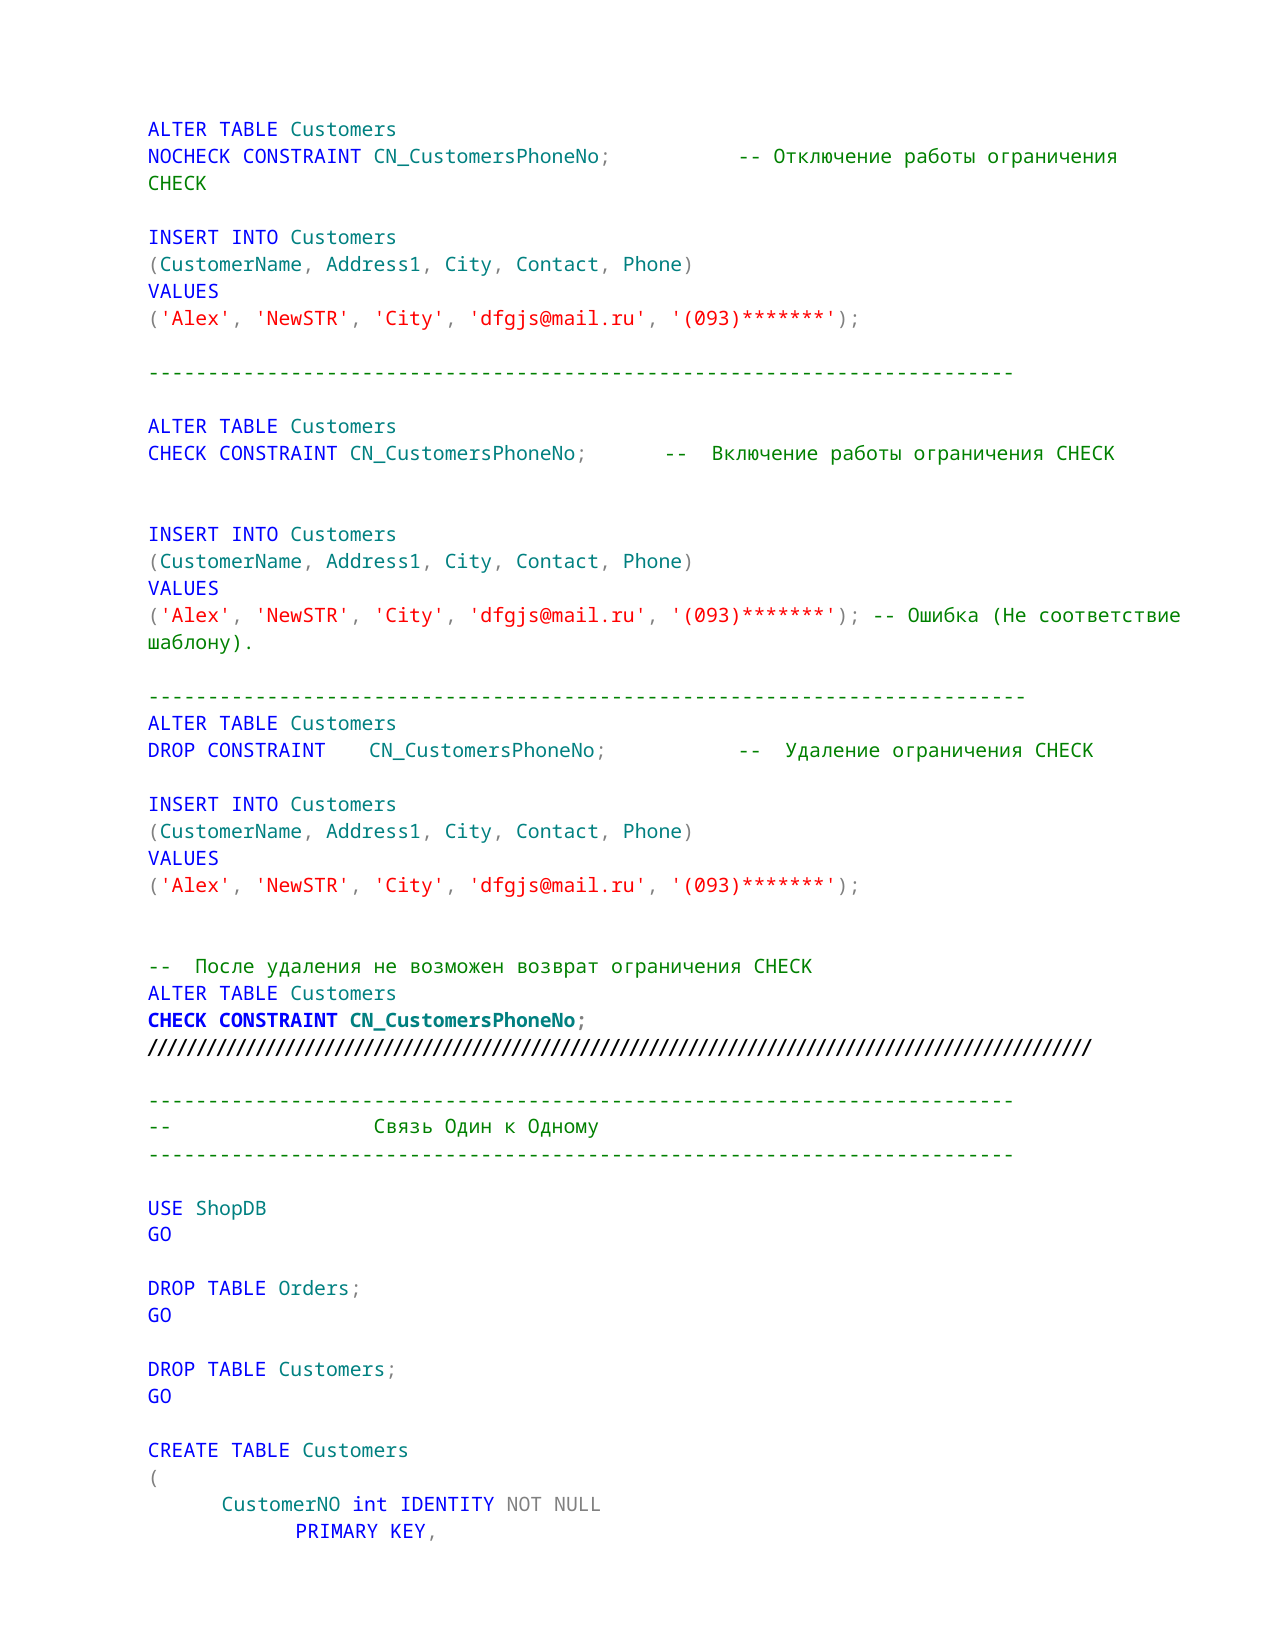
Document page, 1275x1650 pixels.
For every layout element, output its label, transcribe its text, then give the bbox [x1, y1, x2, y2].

text ('Alex', 'NewSTR', 'City', 'dfgjs@mail.ru', '(093)*******'); [148, 304, 1186, 331]
text VALUES [148, 574, 1186, 601]
text USE ShopDB [148, 1194, 1186, 1221]
text ALTER TABLE Customers [148, 709, 1186, 736]
text GO [148, 1383, 1186, 1409]
text CREATE TABLE Customers [148, 1437, 1186, 1463]
text NOCHECK CONSTRAINT CN_CustomersPhoneNo; -- Отключение работы ограничения CHECK [148, 142, 1186, 196]
text //////////////////////////////////////////////////////////////////////////////////////////////// [148, 1033, 1186, 1061]
text INSERT INTO Customers [148, 223, 1186, 250]
text GO [148, 1221, 1186, 1248]
text INSERT INTO Customers [148, 520, 1186, 547]
text ------------------------------------------------------------------------- [148, 358, 1186, 385]
text CHECK CONSTRAINT CN_CustomersPhoneNo; -- Включение работы ограничения CHECK [148, 439, 1186, 466]
text INSERT INTO Customers [148, 790, 1186, 817]
text -------------------------------------------------------------------------- [148, 682, 1186, 709]
text DROP CONSTRAINT CN_CustomersPhoneNo; -- Удаление ограничения CHECK [148, 736, 1186, 763]
text ('Alex', 'NewSTR', 'City', 'dfgjs@mail.ru', '(093)*******'); [148, 871, 1186, 898]
text CustomerNO int IDENTITY NOT NULL [148, 1491, 1186, 1517]
text (CustomerName, Address1, City, Contact, Phone) [148, 817, 1186, 844]
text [148, 250, 1186, 277]
text ALTER TABLE Customers [148, 412, 1186, 439]
text ALTER TABLE Customers [148, 116, 1186, 142]
text CHECK CONSTRAINT CN_CustomersPhoneNo; [148, 1006, 1186, 1033]
text ( [148, 1463, 1186, 1491]
text PRIMARY KEY, [148, 1517, 1186, 1544]
text DROP TABLE Customers; [148, 1356, 1186, 1383]
text ALTER TABLE Customers [148, 979, 1186, 1006]
text DROP TABLE Orders; [148, 1275, 1186, 1302]
text -- Связь Один к Одному [148, 1113, 1186, 1140]
text VALUES [148, 844, 1186, 871]
text VALUES [148, 277, 1186, 304]
text GO [148, 1302, 1186, 1329]
text ('Alex', 'NewSTR', 'City', 'dfgjs@mail.ru', '(093)*******'); -- Ошибка (Не соответствие шаблону). [148, 601, 1186, 655]
text (CustomerName, Address1, City, Contact, Phone) [148, 547, 1186, 574]
text ------------------------------------------------------------------------- [148, 1140, 1186, 1167]
text ------------------------------------------------------------------------- [148, 1086, 1186, 1113]
text -- После удаления не возможен возврат ограничения CHECK [148, 952, 1186, 979]
